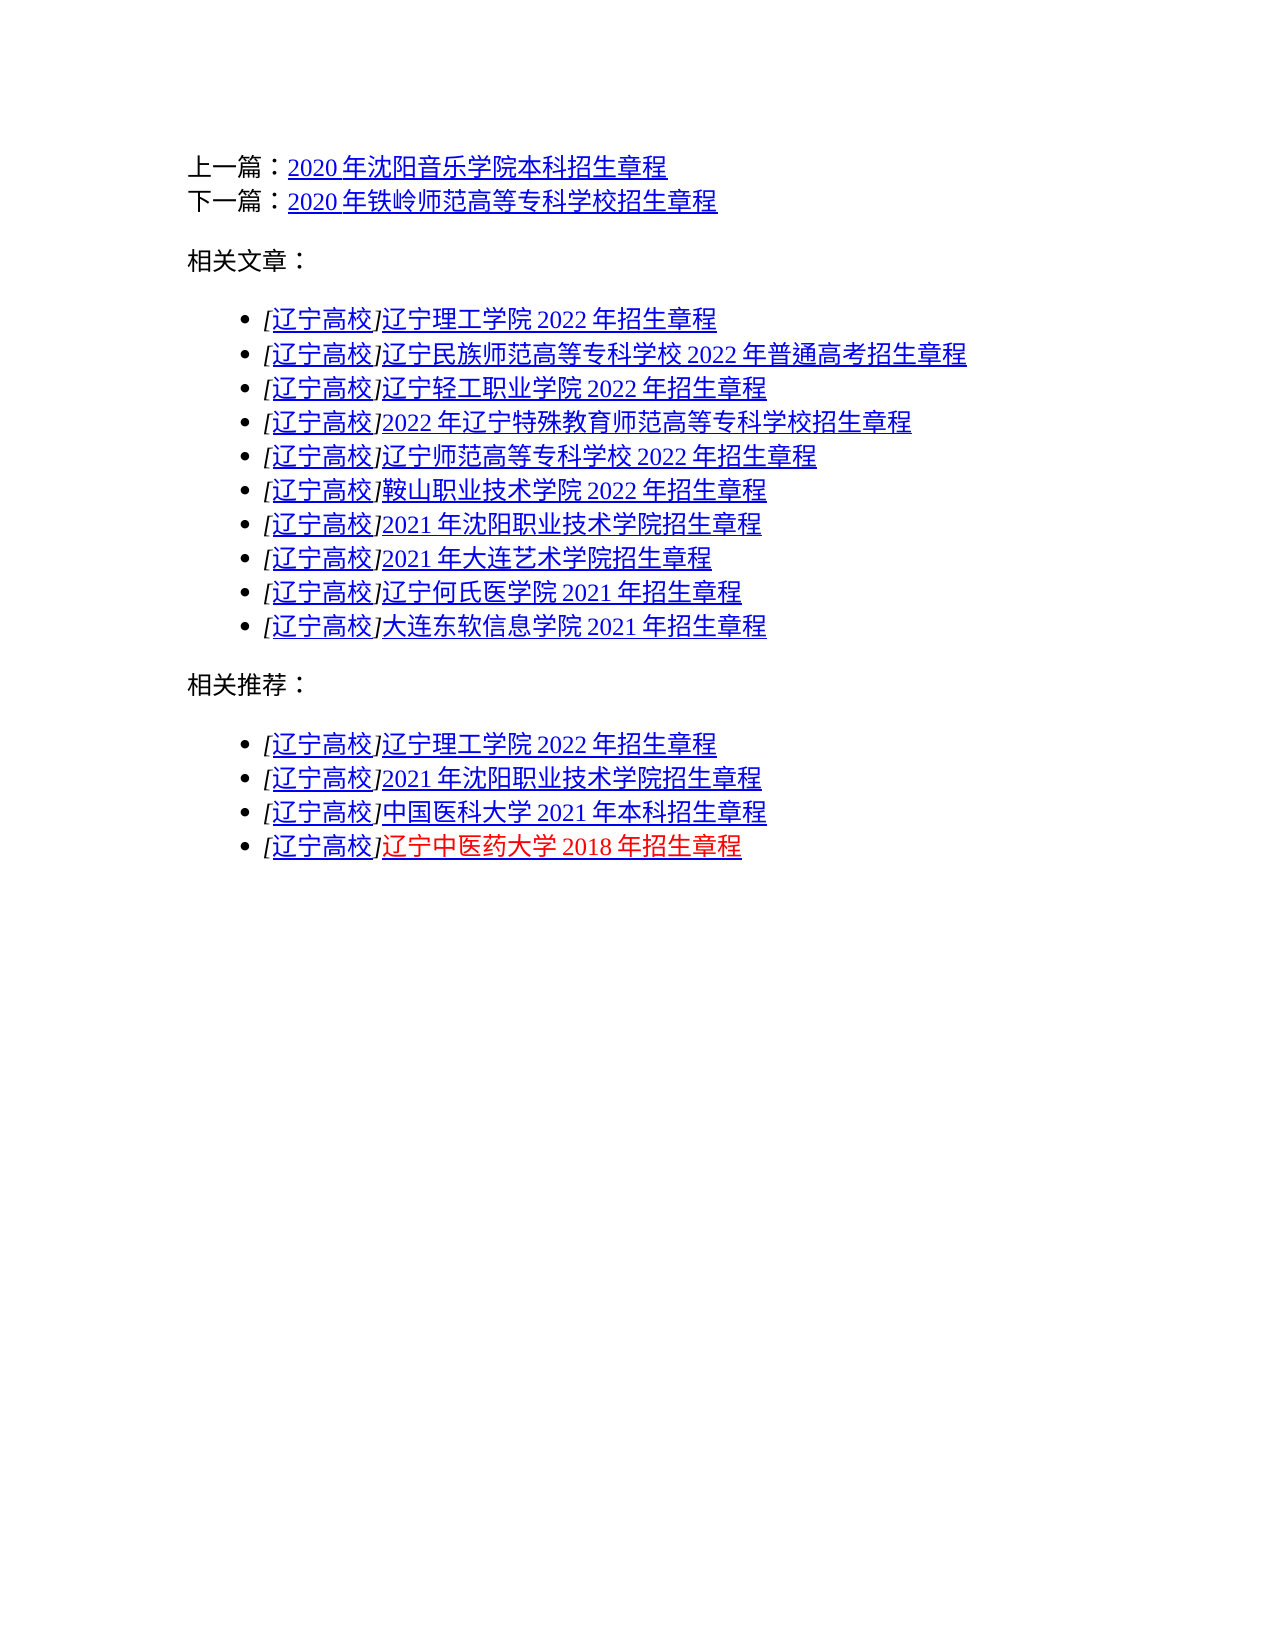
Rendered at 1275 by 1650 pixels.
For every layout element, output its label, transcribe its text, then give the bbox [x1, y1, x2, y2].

list [辽宁高校]辽宁轻工职业学院2022年招生章程 [241, 370, 1087, 404]
list [辽宁高校]2021年大连艺术学院招生章程 [241, 541, 1087, 575]
list [辽宁高校]辽宁中医药大学2018年招生章程 [241, 829, 1087, 863]
list [辽宁高校]辽宁理工学院2022年招生章程 [241, 302, 1087, 336]
text 相关推荐： [187, 668, 1087, 702]
text 上一篇：2020年沈阳音乐学院本科招生章程 下一篇：2020年铁岭师范高等专科学校招生章程 [187, 150, 1087, 218]
list [辽宁高校]辽宁民族师范高等专科学校2022年普通高考招生章程 [241, 336, 1087, 370]
list [辽宁高校]大连东软信息学院2021年招生章程 [241, 609, 1087, 643]
list [辽宁高校]辽宁师范高等专科学校2022年招生章程 [241, 438, 1087, 472]
list [辽宁高校]2021年沈阳职业技术学院招生章程 [241, 507, 1087, 541]
text 相关文章： [187, 243, 1087, 277]
list [辽宁高校]辽宁何氏医学院2021年招生章程 [241, 575, 1087, 609]
list [辽宁高校]中国医科大学2021年本科招生章程 [241, 795, 1087, 829]
list [辽宁高校]2021年沈阳职业技术学院招生章程 [241, 761, 1087, 795]
list [辽宁高校]辽宁理工学院2022年招生章程 [241, 727, 1087, 761]
list [辽宁高校]鞍山职业技术学院2022年招生章程 [241, 472, 1087, 507]
list [辽宁高校]2022年辽宁特殊教育师范高等专科学校招生章程 [241, 404, 1087, 438]
